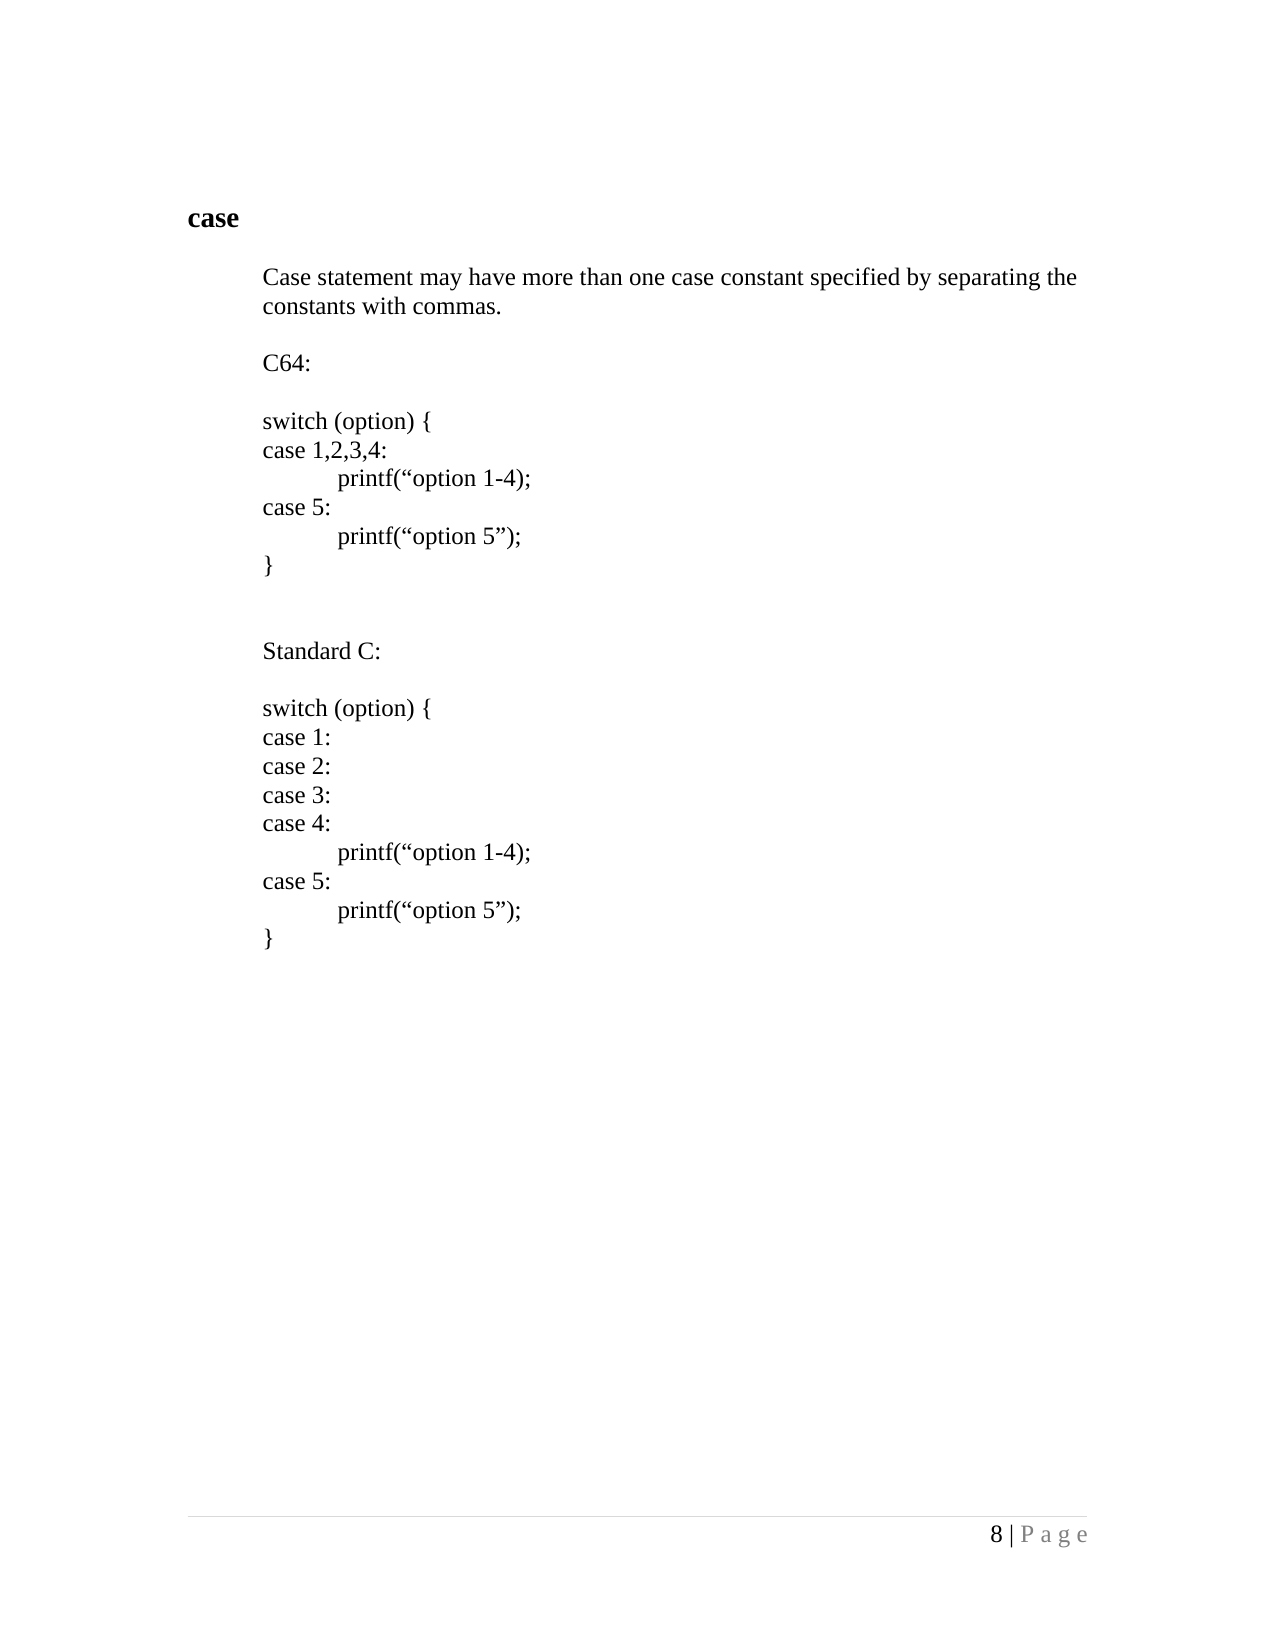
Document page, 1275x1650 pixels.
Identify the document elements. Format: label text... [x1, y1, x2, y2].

text } [262, 550, 1087, 578]
text printf(“option 1-4); [262, 463, 1087, 492]
text case 5: [262, 866, 1087, 895]
text case 1: [262, 722, 1087, 751]
text case 2: [262, 751, 1087, 780]
text printf(“option 5”); [262, 895, 1087, 923]
text printf(“option 5”); [262, 521, 1087, 550]
subtitle case [187, 200, 1087, 233]
text case 4: [262, 808, 1087, 837]
text Standard C: [262, 636, 1087, 665]
text printf(“option 1-4); [262, 837, 1087, 866]
text C64: [262, 348, 1087, 377]
text switch (option) { [262, 406, 1087, 435]
text case 1,2,3,4: [262, 435, 1087, 463]
text case 3: [262, 780, 1087, 808]
text switch (option) { [262, 693, 1087, 722]
text case 5: [262, 492, 1087, 521]
text } [262, 923, 1087, 952]
text Case statement may have more than one case constant specified by separating the constants with commas. [262, 262, 1087, 320]
